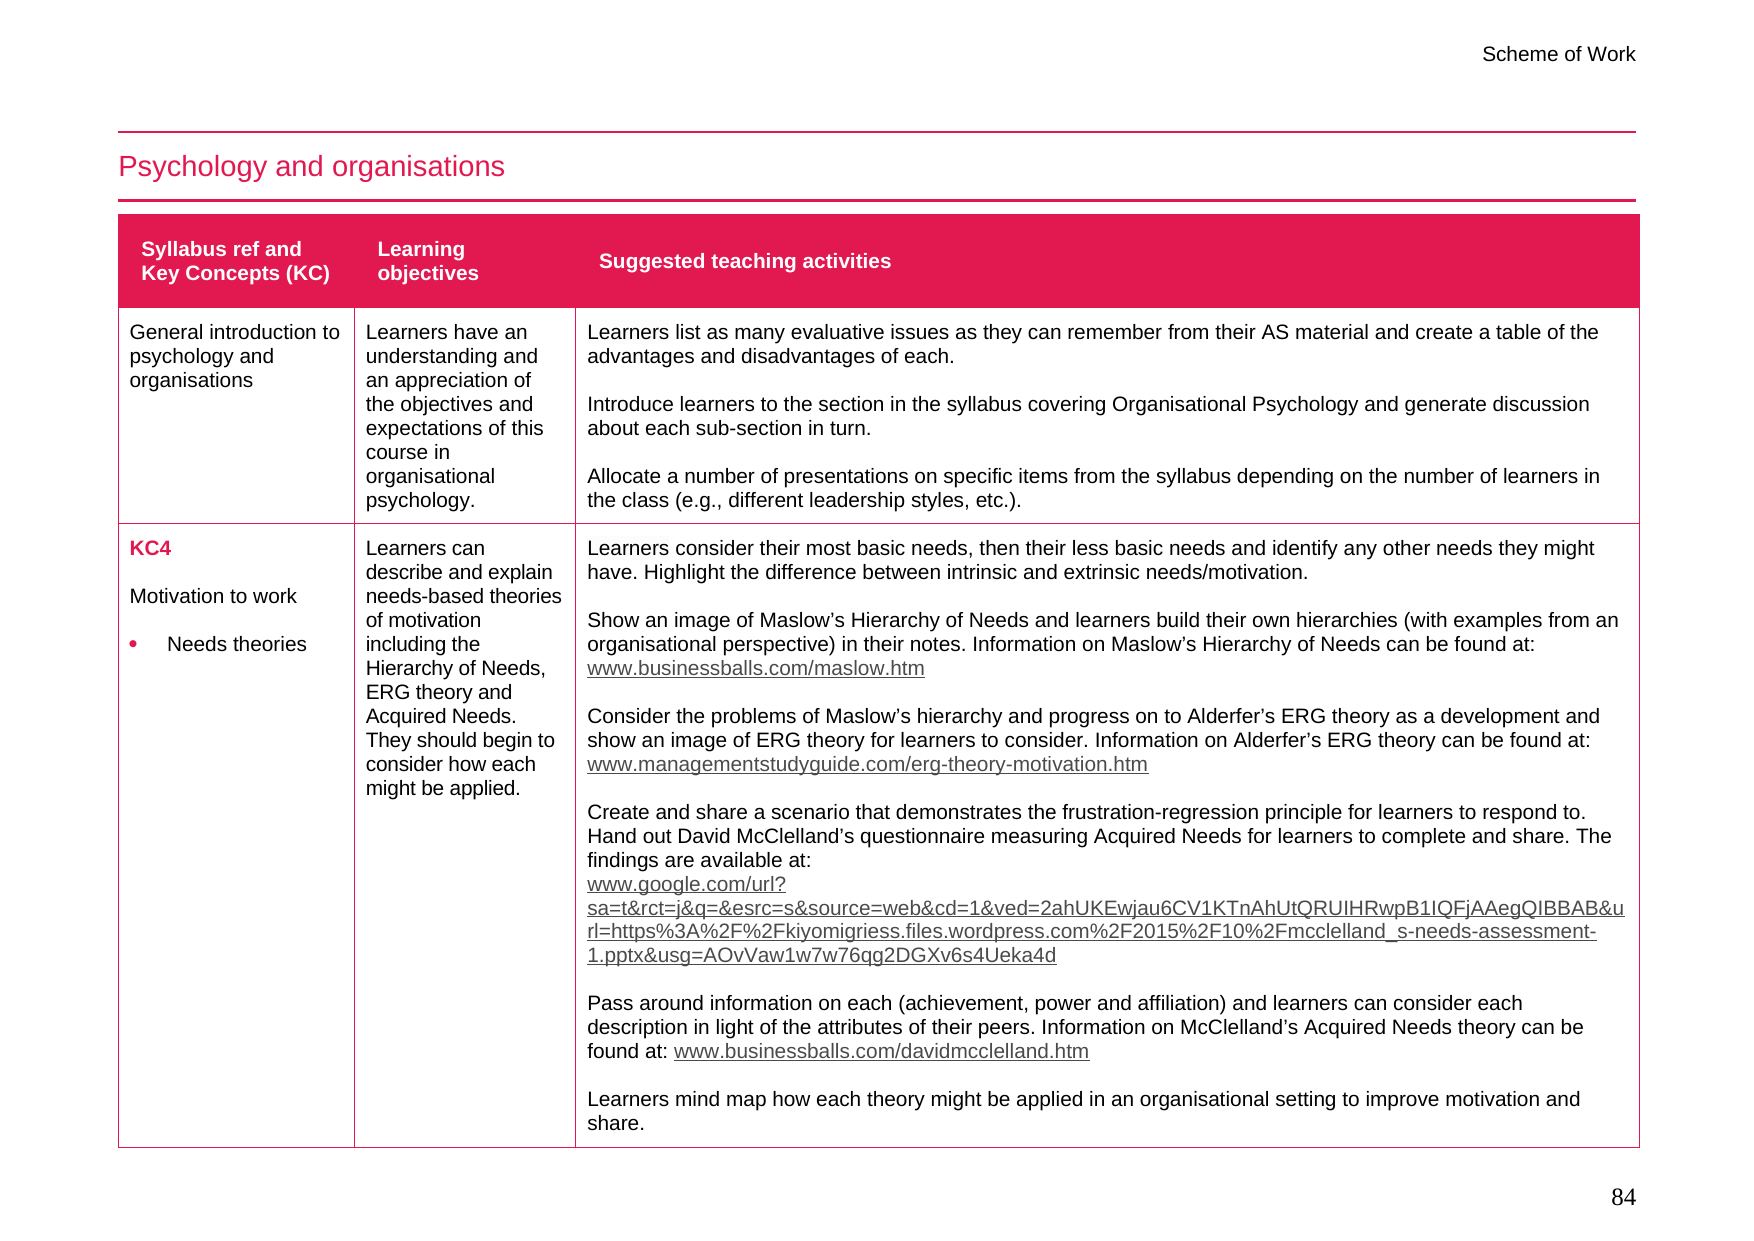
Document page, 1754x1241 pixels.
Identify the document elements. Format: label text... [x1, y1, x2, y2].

table_cell Learners can describe and explain needs-based theories of motivation including the Hierarchy of Needs, ERG theory and Acquired Needs. They should begin to consider how each might be applied. [355, 524, 575, 1147]
subtitle Psychology and organisations [118, 133, 1636, 199]
table_header Suggested teaching activities [576, 215, 1639, 307]
table_cell General introduction to psychology and organisations [119, 308, 354, 523]
table_cell Learners consider their most basic needs, then their less basic needs and identify any other needs they might have. Highlight the difference between intrinsic and extrinsic needs/motivation. Show an image of Maslow’s Hierarchy of Needs and learners build their own hierarchies (with examples from an organisational perspective) in their notes. Information on Maslow’s Hierarchy of Needs can be found at: www.businessballs.com/maslow.htm Consider the problems of Maslow’s hierarchy and progress on to Alderfer’s ERG theory as a development and show an image of ERG theory for learners to consider. Information on Alderfer’s ERG theory can be found at: www.managementstudyguide.com/erg-theory-motivation.htm Create and share a scenario that demonstrates the frustration-regression principle for learners to respond to. Hand out David McClelland’s questionnaire measuring Acquired Needs for learners to complete and share. The findings are available at: www.google.com/url?sa=t&rct=j&q=&esrc=s&source=web&cd=1&ved=2ahUKEwjau6CV1KTnAhUtQRUIHRwpB1IQFjAAegQIBBAB&url=https%3A%2F%2Fkiyomigriess.files.wordpress.com%2F2015%2F10%2Fmcclelland_s-needs-assessment-1.pptx&usg=AOvVaw1w7w76qg2DGXv6s4Ueka4d Pass around information on each (achievement, power and affiliation) and learners can consider each description in light of the attributes of their peers. Information on McClelland’s Acquired Needs theory can be found at: www.businessballs.com/davidmcclelland.htm Learners mind map how each theory might be applied in an organisational setting to improve motivation and share. [576, 524, 1639, 1147]
table_cell Learners have an understanding and an appreciation of the objectives and expectations of this course in organisational psychology. [355, 308, 575, 523]
table_cell Learners list as many evaluative issues as they can remember from their AS material and create a table of the advantages and disadvantages of each. Introduce learners to the section in the syllabus covering Organisational Psychology and generate discussion about each sub-section in turn. Allocate a number of presentations on specific items from the syllabus depending on the number of learners in the class (e.g., different leadership styles, etc.). [576, 308, 1639, 523]
table_header Learning objectives [355, 215, 575, 307]
table_cell KC4 Motivation to work Needs theories [119, 524, 354, 1147]
table_header Syllabus ref and Key Concepts (KC) [119, 215, 354, 307]
